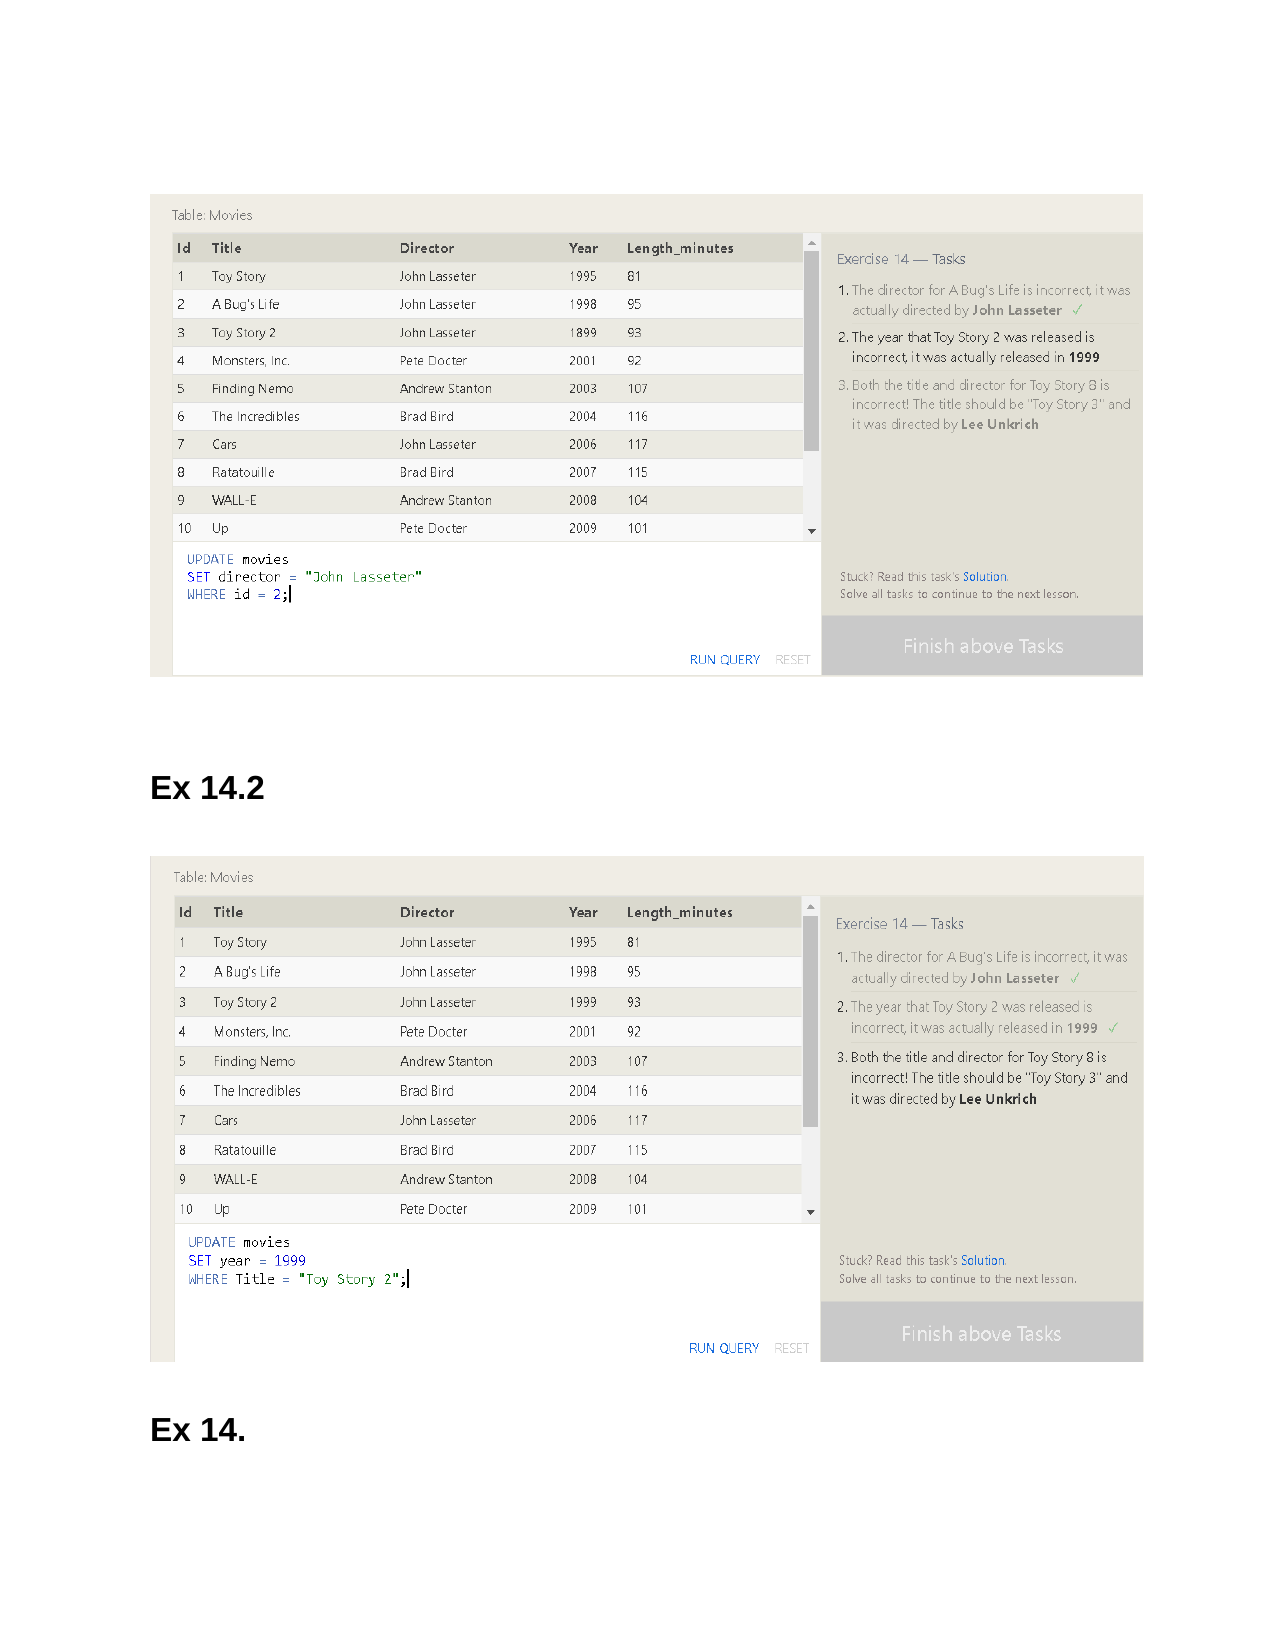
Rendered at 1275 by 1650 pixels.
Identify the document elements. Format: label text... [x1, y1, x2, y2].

text Ex 14. [150, 1410, 1125, 1448]
picture [150, 856, 1144, 1362]
text Ex 14.2 [150, 768, 1125, 807]
picture [150, 194, 1143, 677]
